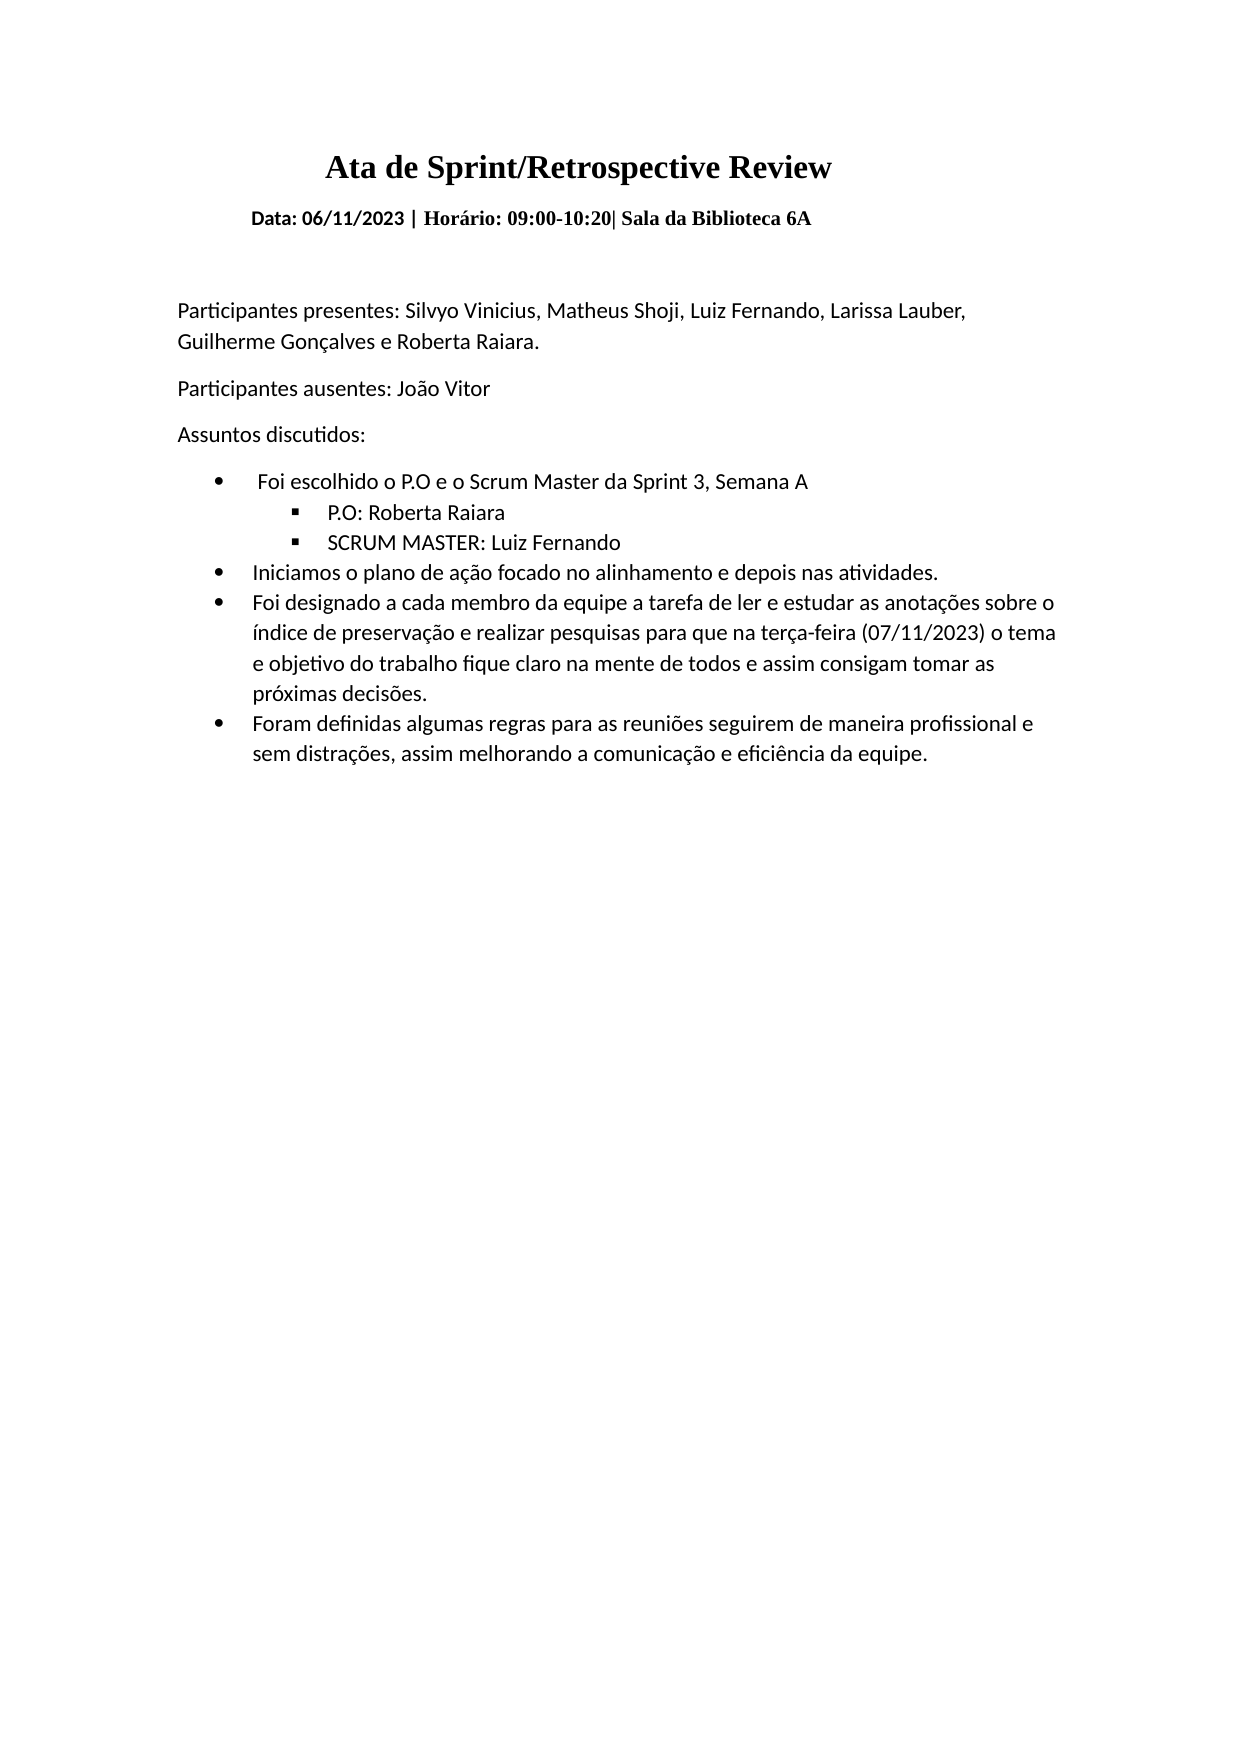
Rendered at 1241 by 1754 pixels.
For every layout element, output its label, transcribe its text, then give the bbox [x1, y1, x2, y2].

text Ata de Sprint/Retrospective Review [325, 148, 1063, 186]
list Foram definidas algumas regras para as reuniões seguirem de maneira profissional e sem distrações, assim melhorando a comunicação e eficiência da equipe. [215, 709, 1063, 767]
list SCRUM MASTER: Luiz Fernando [290, 528, 1063, 556]
text Data: 06/11/2023 | Horário: 09:00-10:20| Sala da Biblioteca 6A [251, 206, 1063, 231]
text Participantes presentes: Silvyo Vinicius, Matheus Shoji, Luiz Fernando, Larissa Lauber, Guilherme Gonçalves e Roberta Raiara. [177, 297, 1063, 355]
text Assuntos discutidos: [177, 421, 1063, 448]
list Foi escolhido o P.O e o Scrum Master da Sprint 3, Semana A [215, 467, 1063, 495]
text Participantes ausentes: João Vitor [177, 374, 1063, 402]
list Iniciamos o plano de ação focado no alinhamento e depois nas atividades. [215, 558, 1063, 586]
list P.O: Roberta Raiara [290, 498, 1063, 526]
list Foi designado a cada membro da equipe a tarefa de ler e estudar as anotações sobre o índice de preservação e realizar pesquisas para que na terça-feira (07/11/2023) o tema e objetivo do trabalho fique claro na mente de todos e assim consigam tomar as próximas decisões. [215, 588, 1063, 707]
